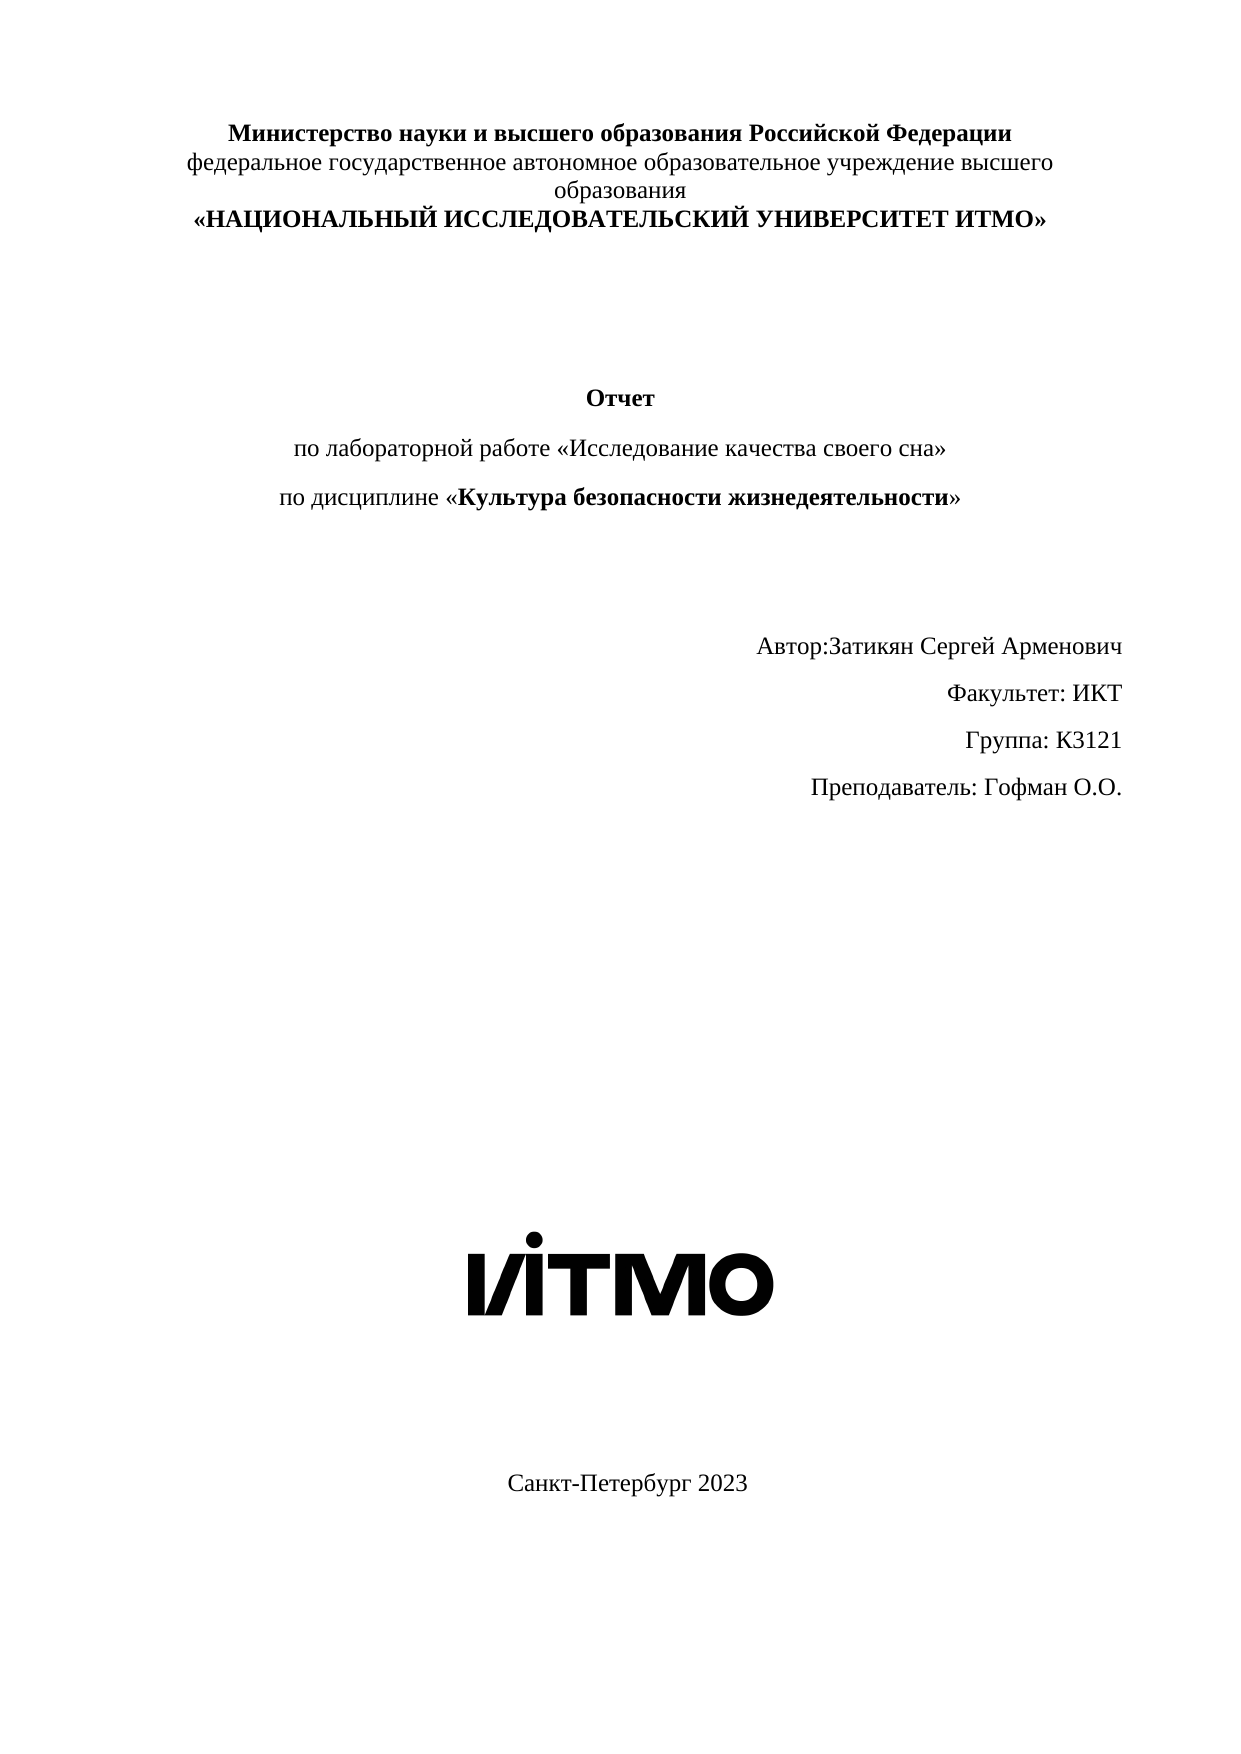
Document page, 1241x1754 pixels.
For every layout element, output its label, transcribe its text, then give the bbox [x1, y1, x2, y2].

text Группа: К3121 [118, 725, 1122, 754]
text Факультет: ИКТ [118, 678, 1122, 707]
text федеральное государственное автономное образовательное учреждение высшего образования [118, 147, 1122, 204]
text Преподаватель: Гофман О.О. [118, 772, 1122, 801]
text по лабораторной работе «Исследование качества своего сна» [118, 433, 1122, 462]
text Автор:Затикян Сергей Арменович [118, 631, 1122, 660]
text Министерство науки и высшего образования Российской Федерации [118, 118, 1122, 147]
text «НАЦИОНАЛЬНЫЙ ИССЛЕДОВАТЕЛЬСКИЙ УНИВЕРСИТЕТ ИТМО» [118, 204, 1122, 233]
text Санкт-Петербург 2023 [118, 1468, 1122, 1496]
text по дисциплине «Культура безопасности жизнедеятельности» [118, 482, 1122, 511]
text Отчет [118, 326, 1122, 412]
picture [453, 1207, 788, 1340]
